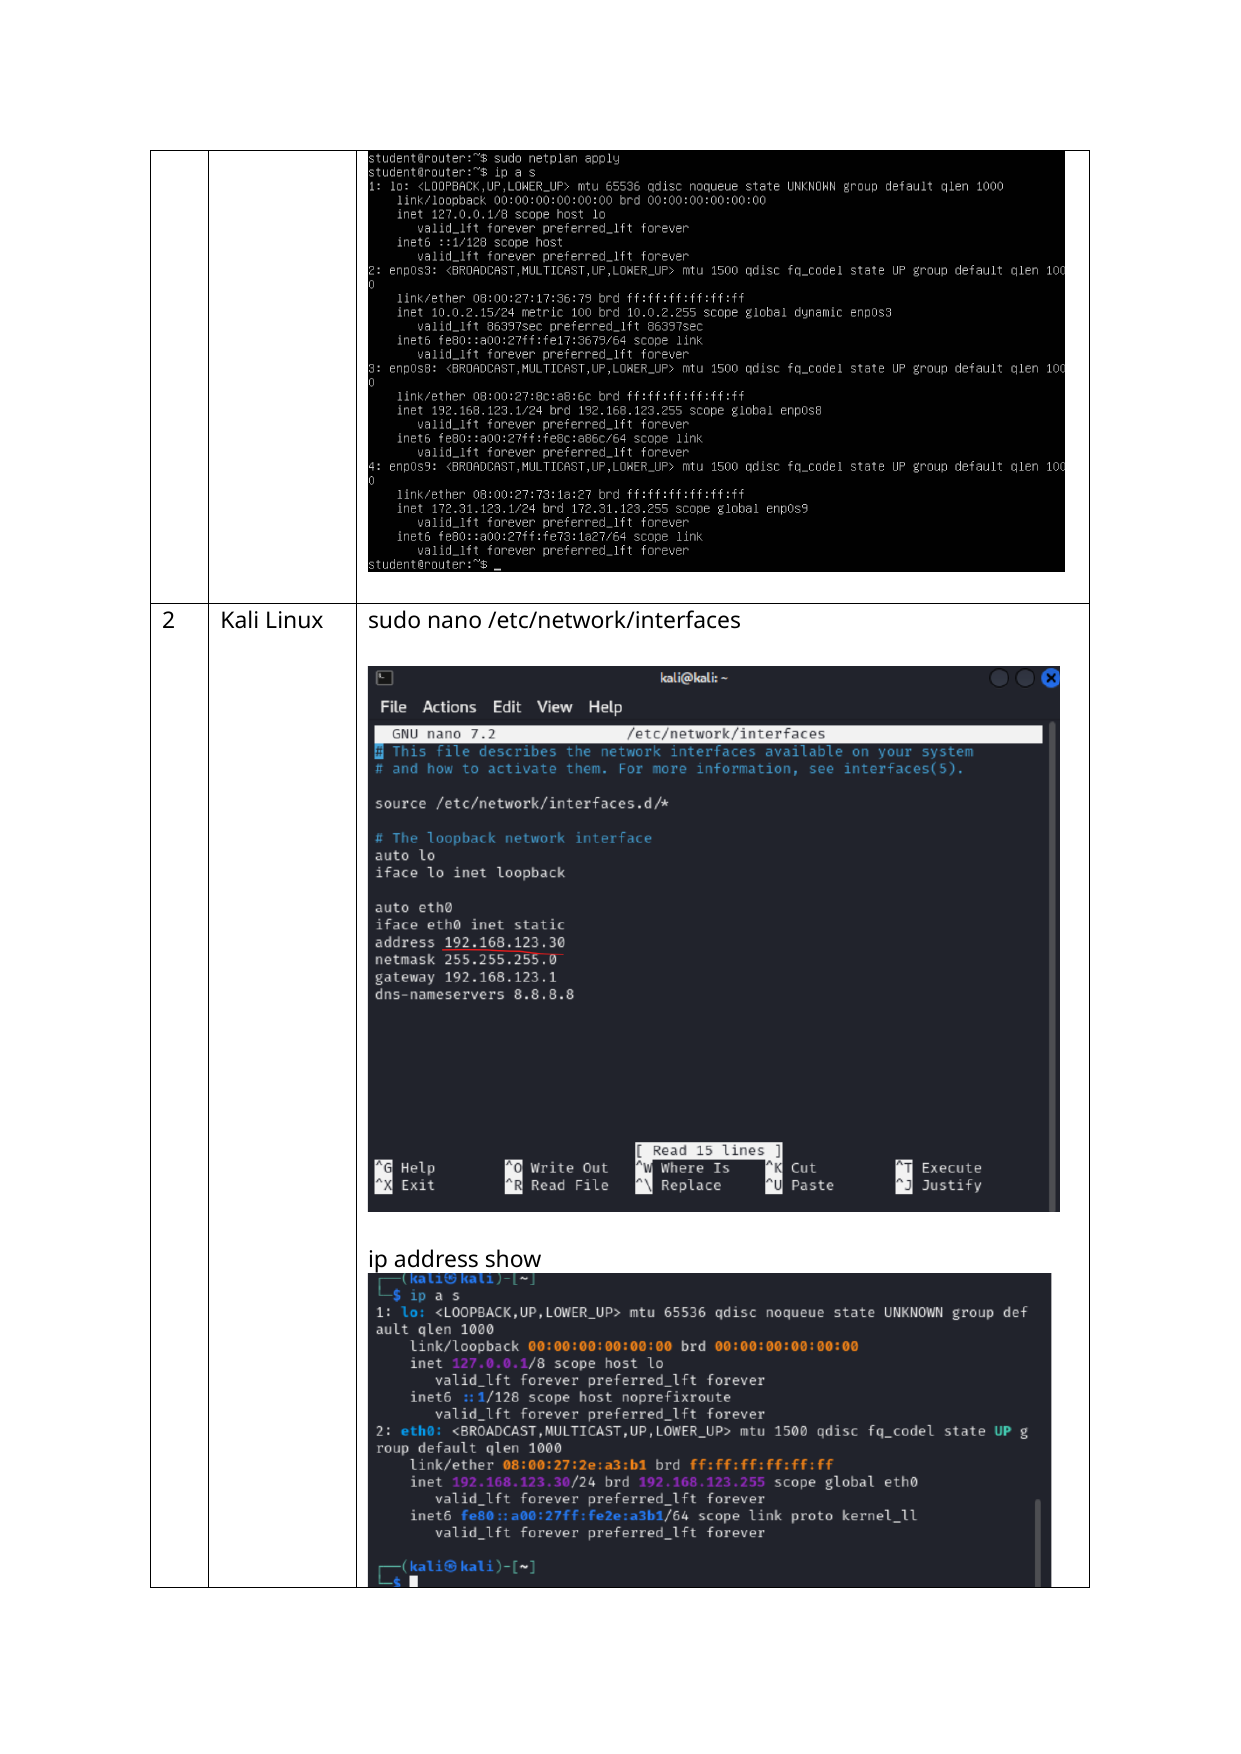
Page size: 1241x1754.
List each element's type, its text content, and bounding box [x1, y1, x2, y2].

table_cell 1 [151, 151, 208, 602]
picture [367, 666, 1060, 1212]
picture [367, 151, 1065, 572]
table_cell 2 [151, 604, 208, 1587]
picture [367, 1273, 1052, 1587]
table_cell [209, 151, 356, 602]
table_cell Kali Linux [209, 604, 356, 1587]
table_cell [357, 151, 1089, 602]
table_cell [357, 604, 1089, 1587]
